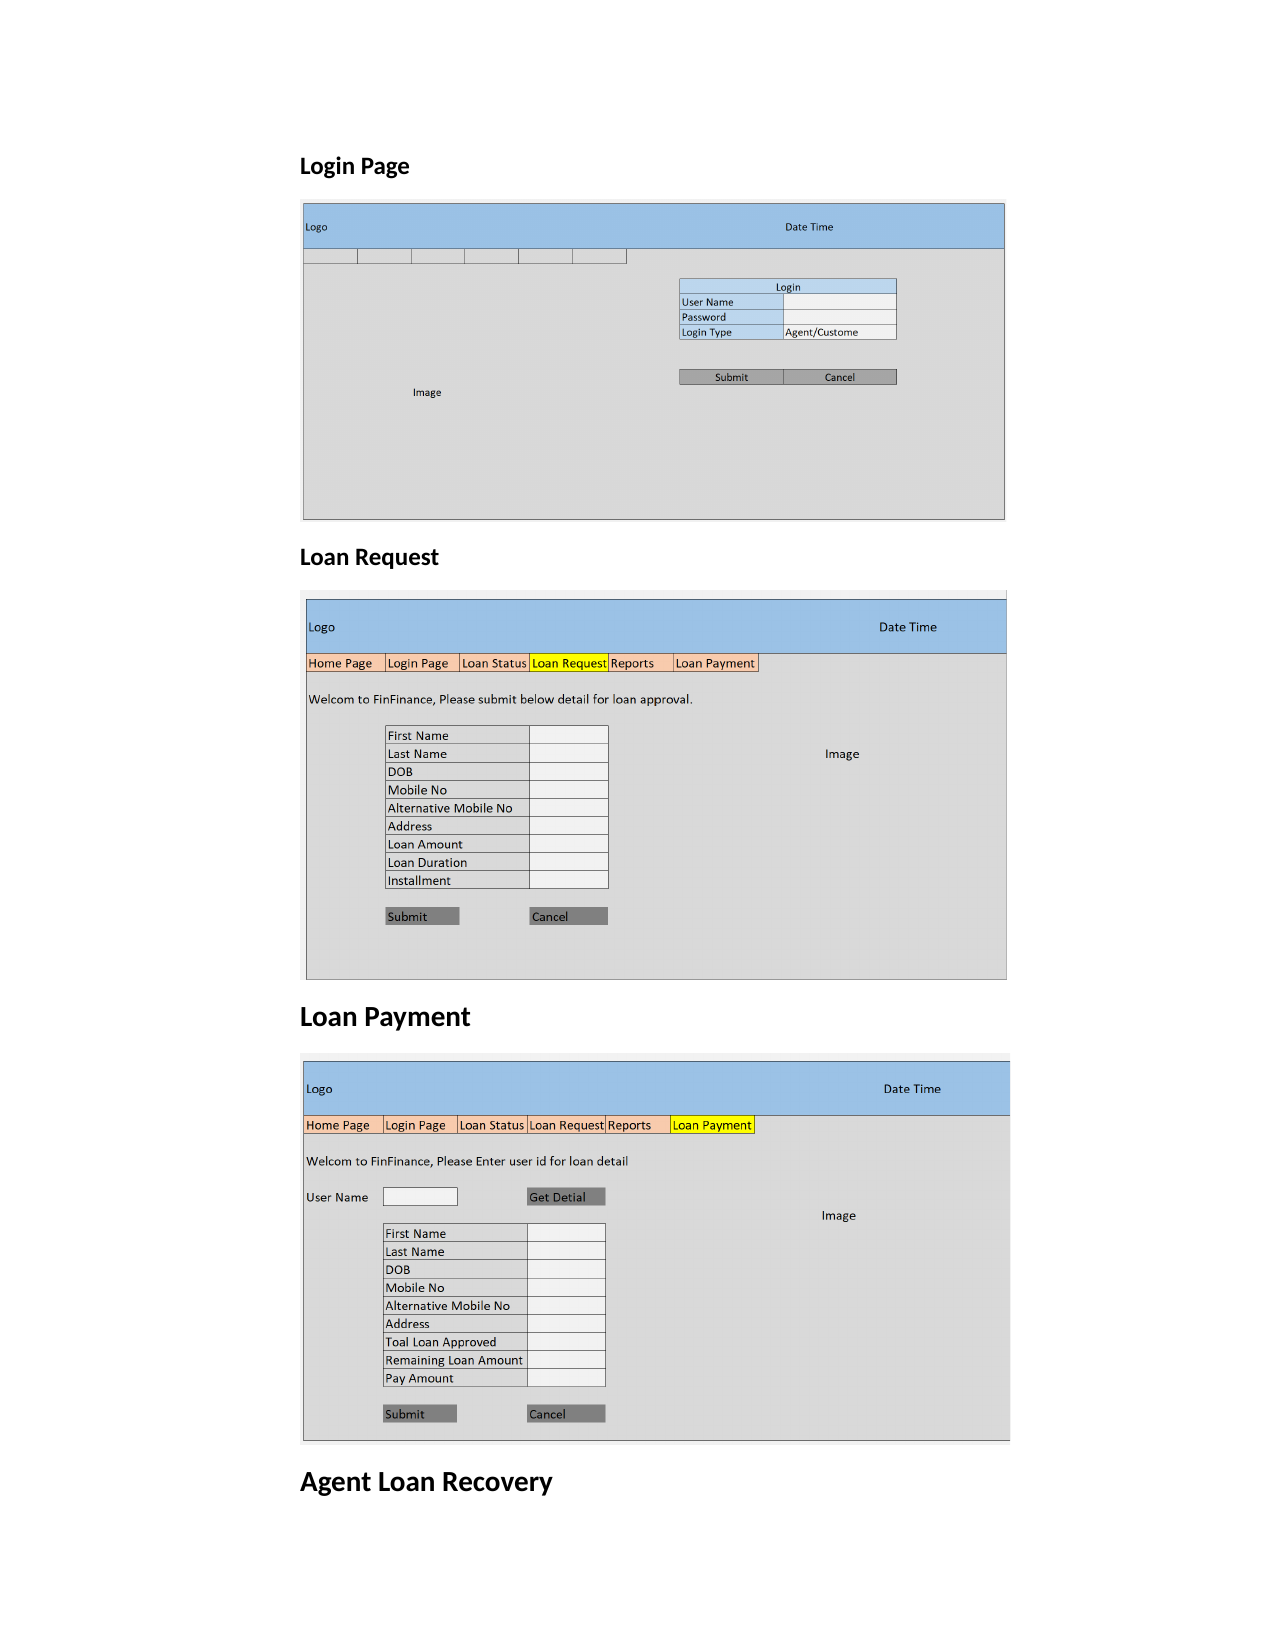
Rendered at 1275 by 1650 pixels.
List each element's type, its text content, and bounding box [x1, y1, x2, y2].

picture [300, 199, 1007, 522]
text Loan Payment [300, 998, 1125, 1034]
text Login Page [300, 150, 1125, 181]
text Agent Loan Recovery [300, 1463, 1125, 1499]
picture [300, 590, 1007, 980]
text Loan Request [300, 541, 1125, 571]
picture [300, 1053, 1011, 1445]
